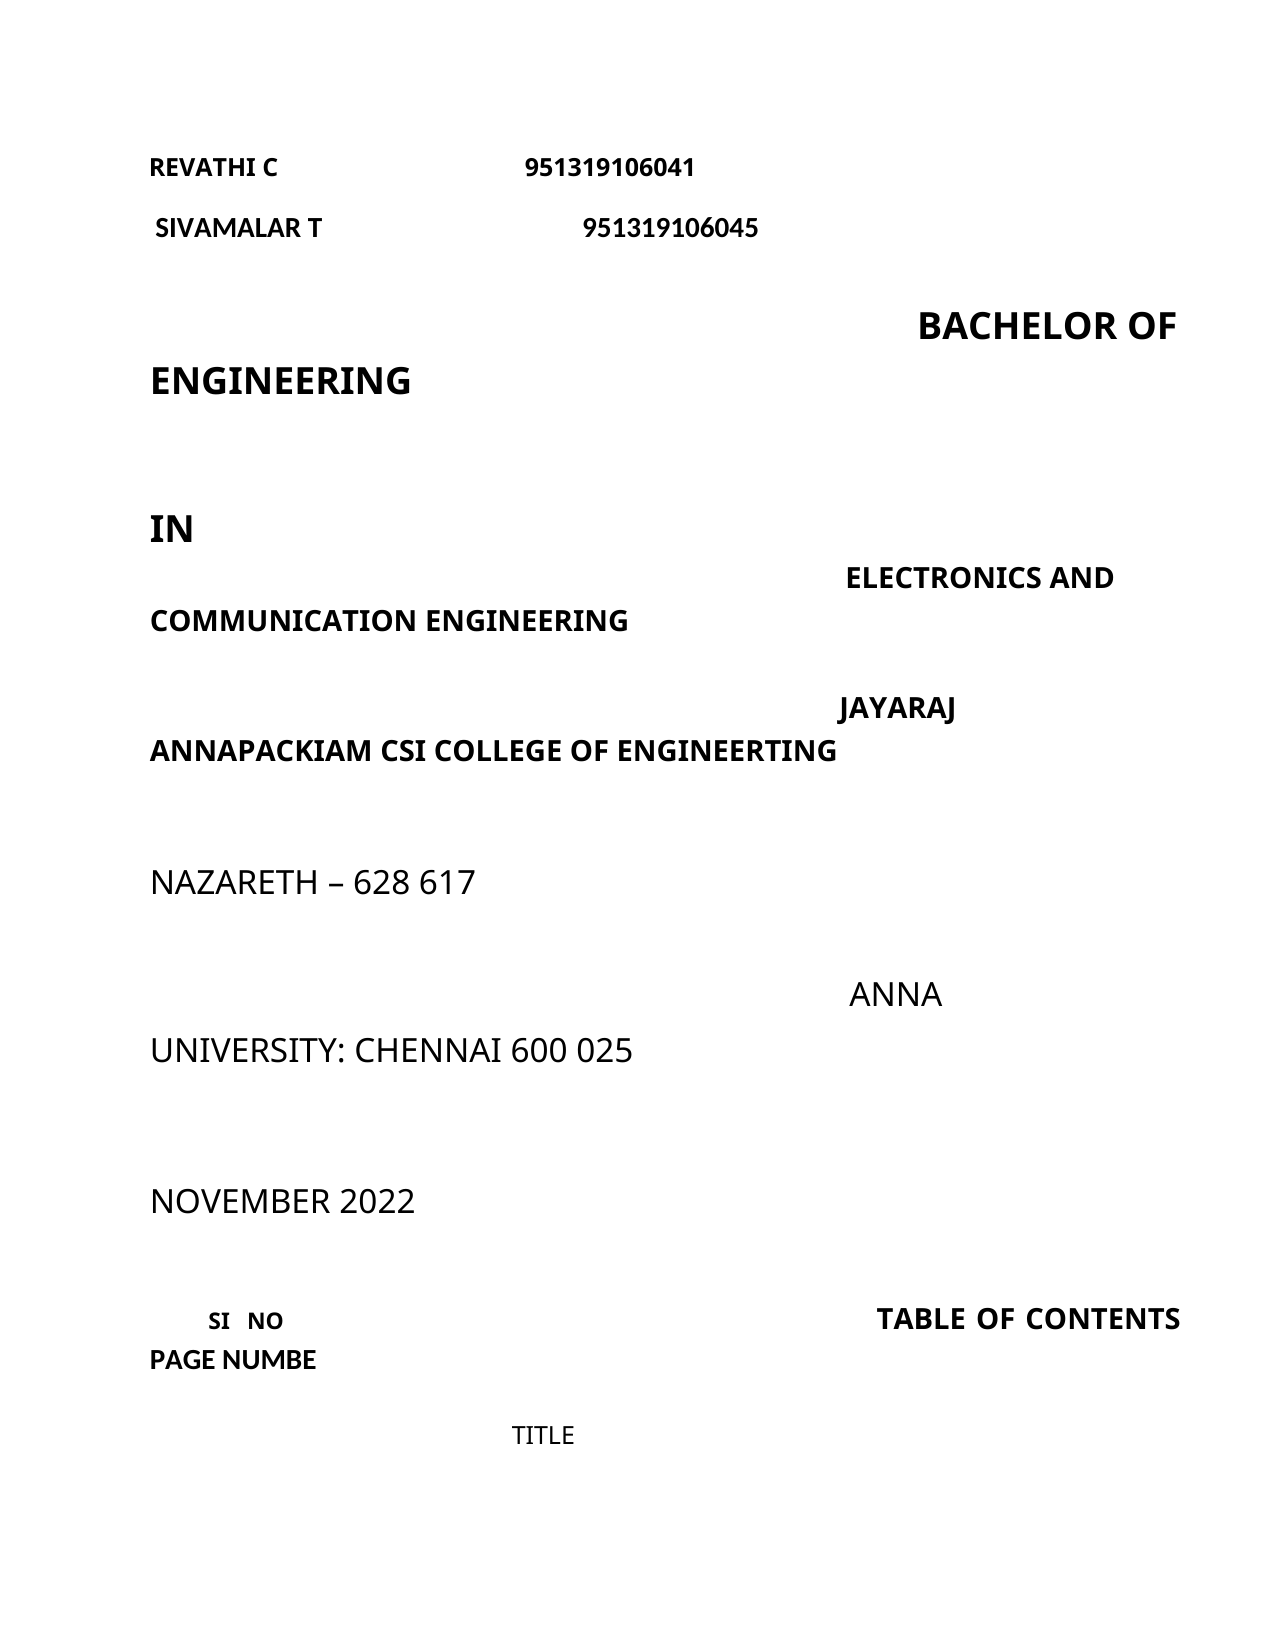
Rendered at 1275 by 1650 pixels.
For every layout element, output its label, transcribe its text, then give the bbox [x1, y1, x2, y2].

text SIVAMALAR T 951319106045 [150, 209, 1181, 245]
text ELECTRONICS AND COMMUNICATION ENGINEERING [148, 558, 1181, 640]
text ANNA UNIVERSITY: CHENNAI 600 025 [148, 971, 1125, 1072]
text NAZARETH – 628 617 [148, 821, 1125, 904]
text TITLE [148, 1418, 1181, 1452]
text SI NO TABLE OF CONTENTS PAGE NUMBE [148, 1298, 1181, 1376]
subtitle REVATHI C 951319106041 [148, 149, 1181, 183]
text IN [148, 471, 1181, 554]
text JAYARAJ ANNAPACKIAM CSI COLLEGE OF ENGINEERTING [148, 687, 1181, 770]
text BACHELOR OF ENGINEERING [148, 299, 1181, 405]
text NOVEMBER 2022 [148, 1139, 1125, 1223]
